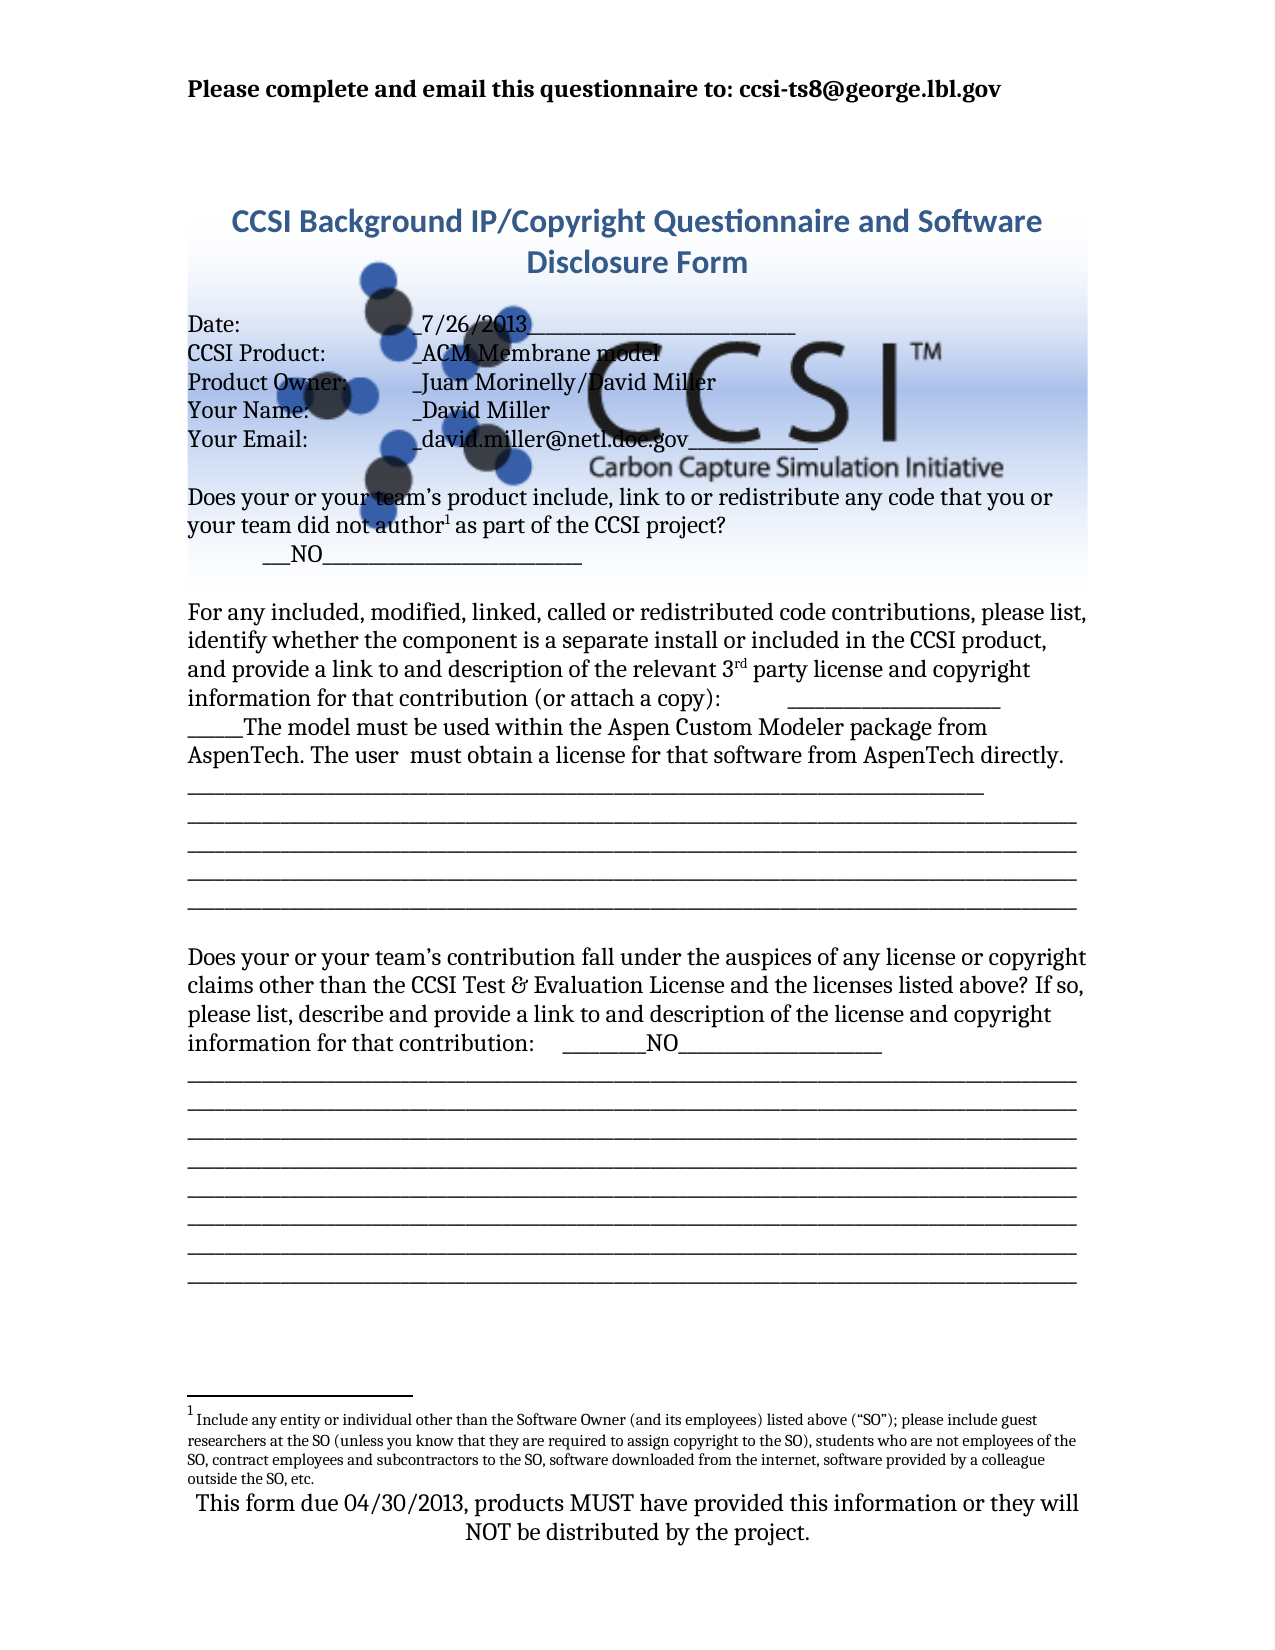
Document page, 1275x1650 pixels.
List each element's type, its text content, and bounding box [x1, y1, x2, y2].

text Your Name: _David Miller [187, 396, 1087, 425]
text ______________________________________________________________________________________ [187, 770, 1087, 799]
text Your Email: _david.miller@netl.doe.gov______________ [187, 425, 1087, 454]
text ________________________________________________________________________________________________ [187, 1086, 1087, 1115]
text Does your or your team’s contribution fall under the auspices of any license or copyright claims other than the CCSI Test & Evaluation License and the licenses listed above? If so, please list, describe and provide a link to and description of the license and copyright information for that contribution: _________NO______________________ [187, 943, 1087, 1058]
text ________________________________________________________________________________________________ [187, 1173, 1087, 1201]
text ______The model must be used within the Aspen Custom Modeler package from AspenTech. The user must obtain a license for that software from AspenTech directly. [187, 713, 1087, 770]
text ________________________________________________________________________________________________ [187, 856, 1087, 885]
text ________________________________________________________________________________________________ [187, 1058, 1087, 1086]
text Date: _7/26/2013_____________________________ [187, 310, 1087, 339]
text ________________________________________________________________________________________________ [187, 1115, 1087, 1144]
subtitle CCSI Background IP/Copyright Questionnaire and Software Disclosure Form [187, 200, 1087, 281]
text ________________________________________________________________________________________________ [187, 1259, 1087, 1288]
text ________________________________________________________________________________________________ [187, 1201, 1087, 1230]
text ________________________________________________________________________________________________ [187, 885, 1087, 914]
text Does your or your team’s product include, link to or redistribute any code that you or your team did not author as part of the CCSI project? ___NO____________________________ [187, 483, 1087, 569]
text CCSI Product: _ACM Membrane model [187, 339, 1087, 368]
text ________________________________________________________________________________________________ [187, 1144, 1087, 1173]
text For any included, modified, linked, called or redistributed code contributions, please list, identify whether the component is a separate install or included in the CCSI product, and provide a link to and description of the relevant 3rd party license and copyright information for that contribution (or attach a copy): _______________________ [187, 598, 1087, 713]
picture [187, 199, 1088, 603]
text ________________________________________________________________________________________________ [187, 1230, 1087, 1259]
text ________________________________________________________________________________________________ [187, 828, 1087, 856]
text ________________________________________________________________________________________________ [187, 799, 1087, 828]
text Product Owner: _Juan Morinelly/David Miller [187, 368, 1087, 396]
